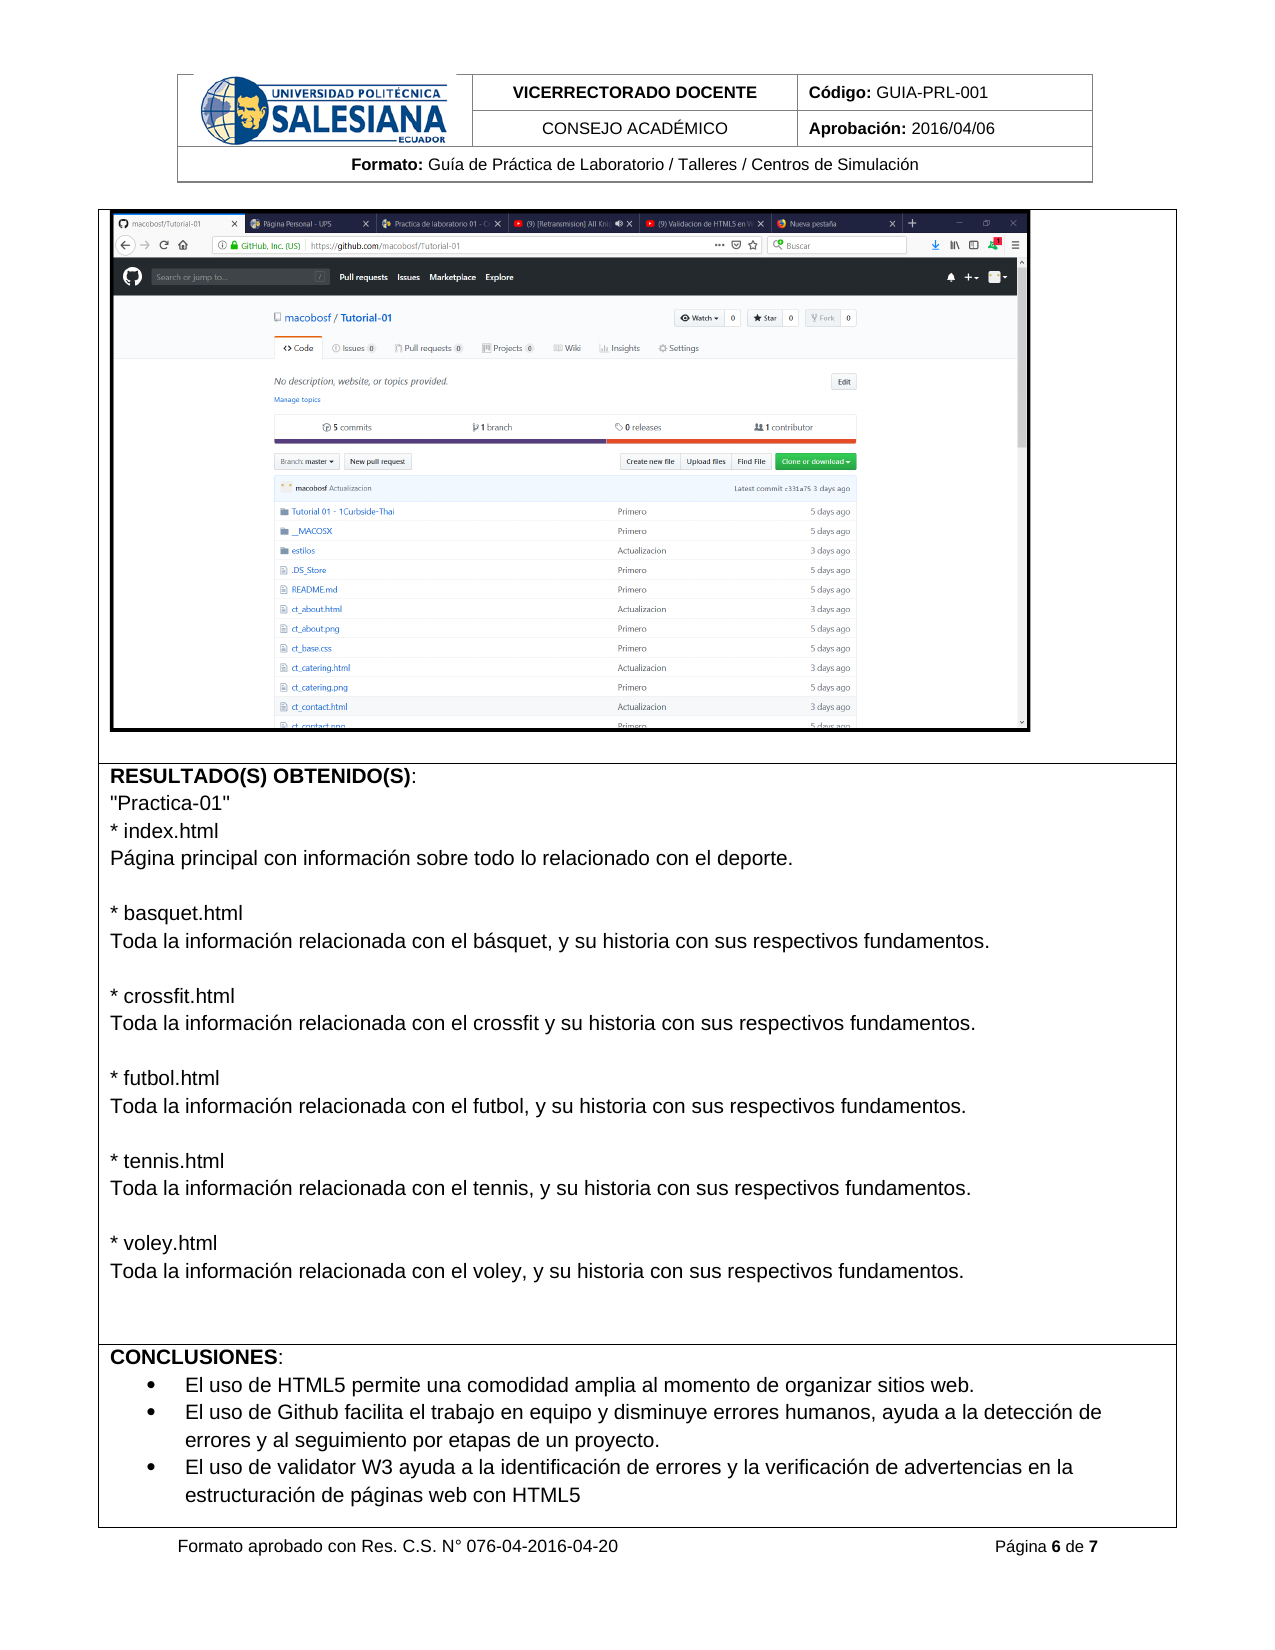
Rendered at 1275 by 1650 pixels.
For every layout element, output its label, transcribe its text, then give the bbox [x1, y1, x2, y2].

picture [193, 74, 457, 146]
table_cell RESULTADO(S) OBTENIDO(S): "Practica-01" * index.html Página principal con información sobre todo lo relacionado con el deporte. * basquet.html Toda la información relacionada con el básquet, y su historia con sus respectivos fundamentos. * crossfit.html Toda la información relacionada con el crossfit y su historia con sus respectivos fundamentos. * futbol.html Toda la información relacionada con el futbol, y su historia con sus respectivos fundamentos. * tennis.html Toda la información relacionada con el tennis, y su historia con sus respectivos fundamentos. * voley.html Toda la información relacionada con el voley, y su historia con sus respectivos fundamentos. [99, 764, 1176, 1344]
table_cell 5. Repositorio: Tutorial 01 Usuario: macobosf URL: https://github.com/macobosf/Tutorial-01.git [99, 210, 1176, 763]
